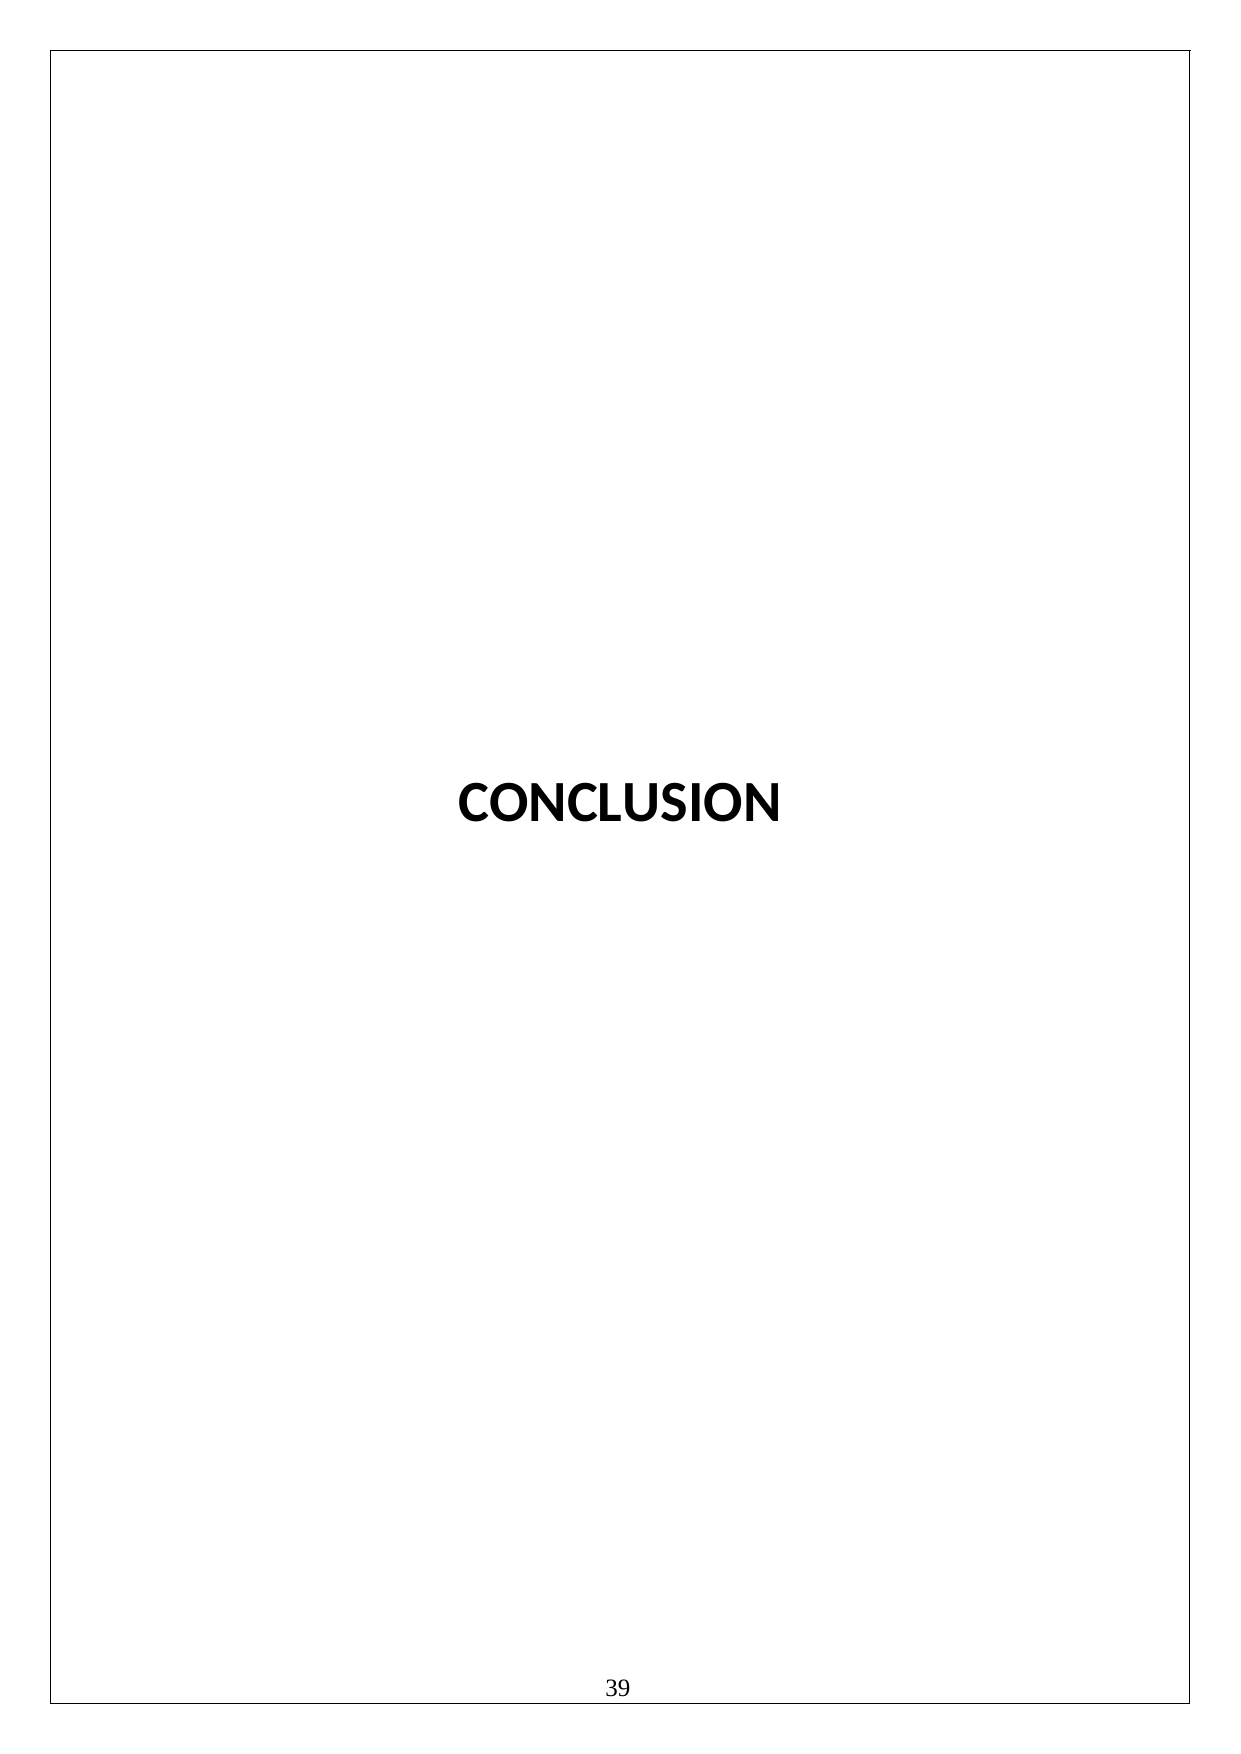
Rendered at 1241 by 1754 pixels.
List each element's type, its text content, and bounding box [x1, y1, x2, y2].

subtitle CONCLUSION [106, 765, 781, 836]
